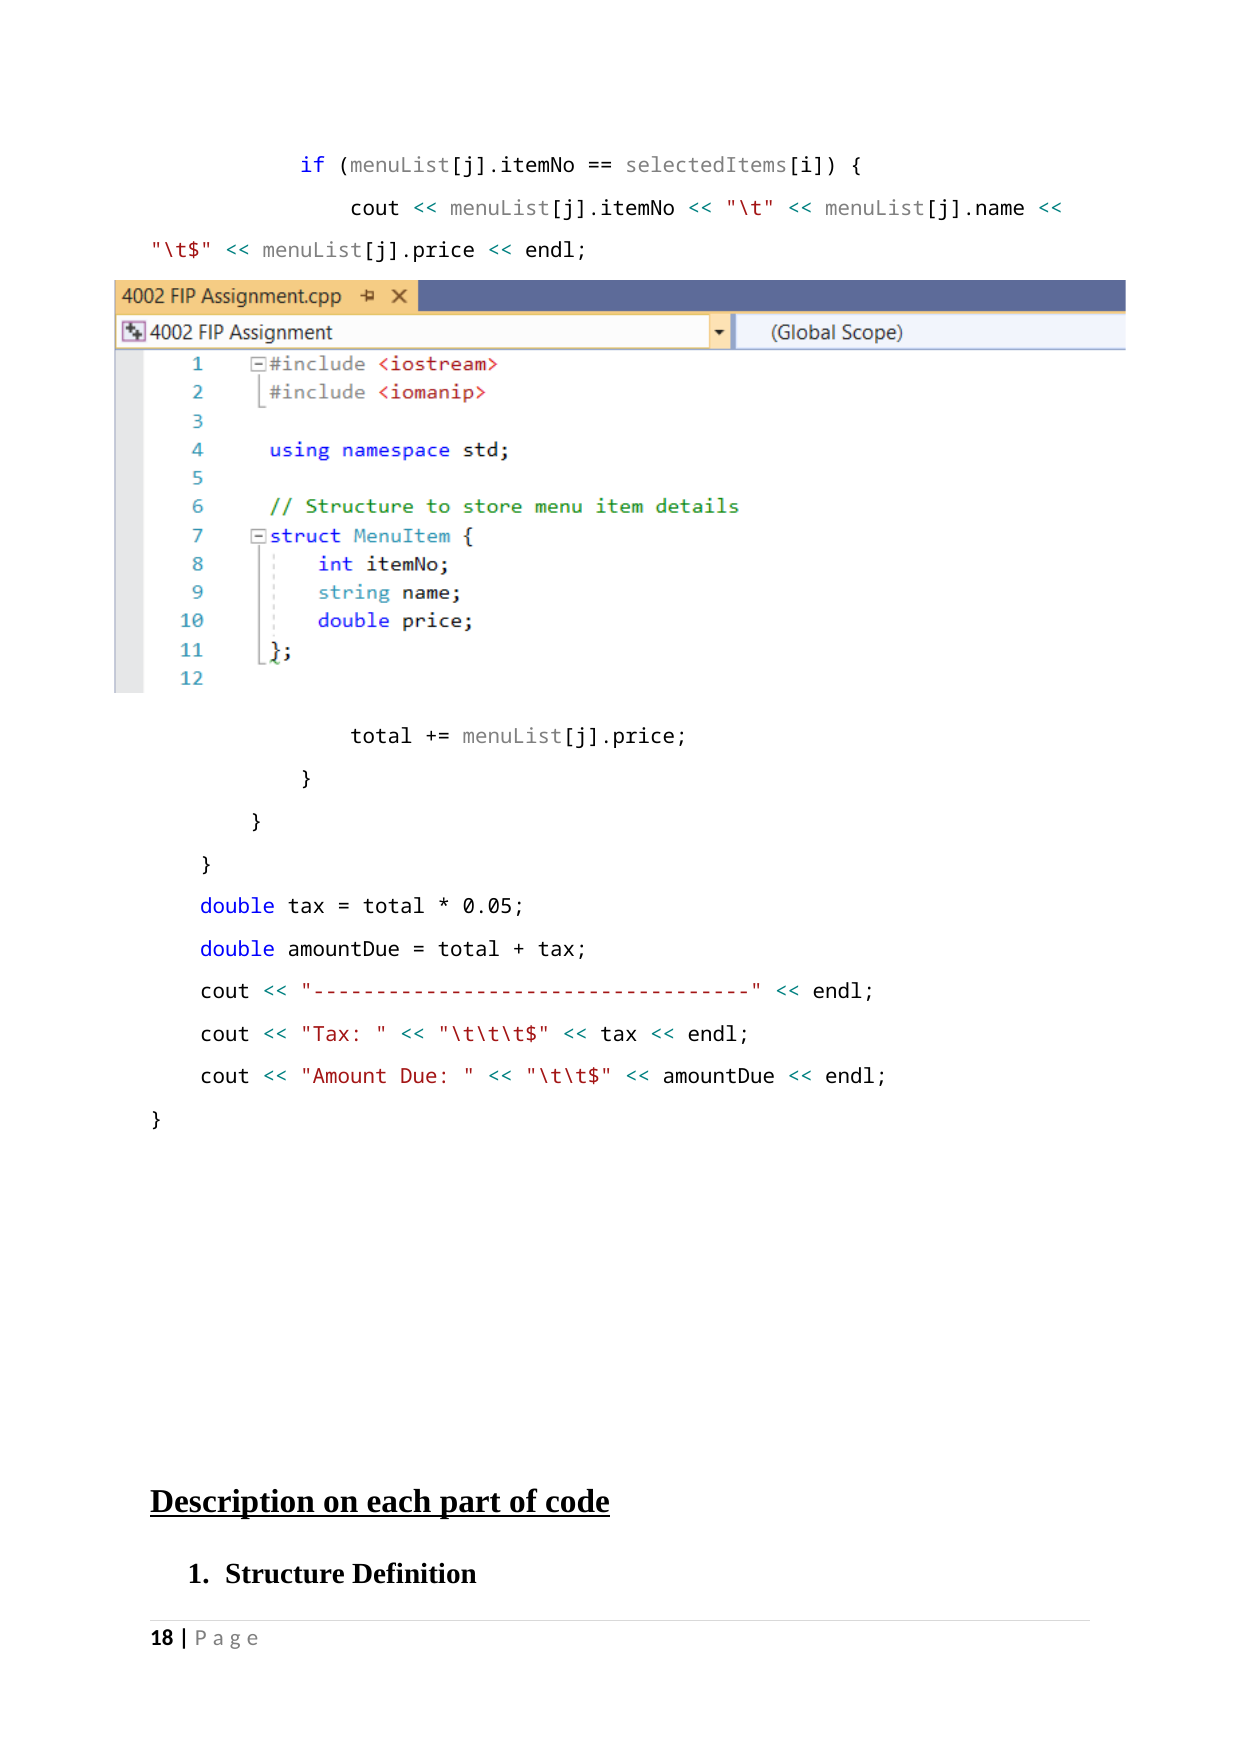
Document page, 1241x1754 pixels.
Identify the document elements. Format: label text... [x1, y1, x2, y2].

text } [150, 849, 1090, 877]
text cout << "Tax: " << "\t\t\t$" << tax << endl; [150, 1019, 1090, 1047]
text total += menuList[j].price; [150, 693, 1090, 749]
text double tax = total * 0.05; [150, 891, 1090, 920]
text double amountDue = total + tax; [150, 934, 1090, 962]
text } [150, 763, 1090, 792]
text cout << "Amount Due: " << "\t\t$" << amountDue << endl; [150, 1062, 1090, 1090]
list Structure Definition [187, 1556, 1090, 1589]
text if (menuList[j].itemNo == selectedItems[i]) { [150, 150, 1090, 178]
text cout << "-----------------------------------" << endl; [150, 976, 1090, 1005]
text } [150, 1104, 1090, 1133]
text cout << menuList[j].itemNo << "\t" << menuList[j].name << "\t$" << menuList[j].price << endl; [150, 193, 1090, 264]
picture [114, 280, 1126, 693]
text Description on each part of code [150, 1482, 1090, 1520]
text } [150, 806, 1090, 834]
